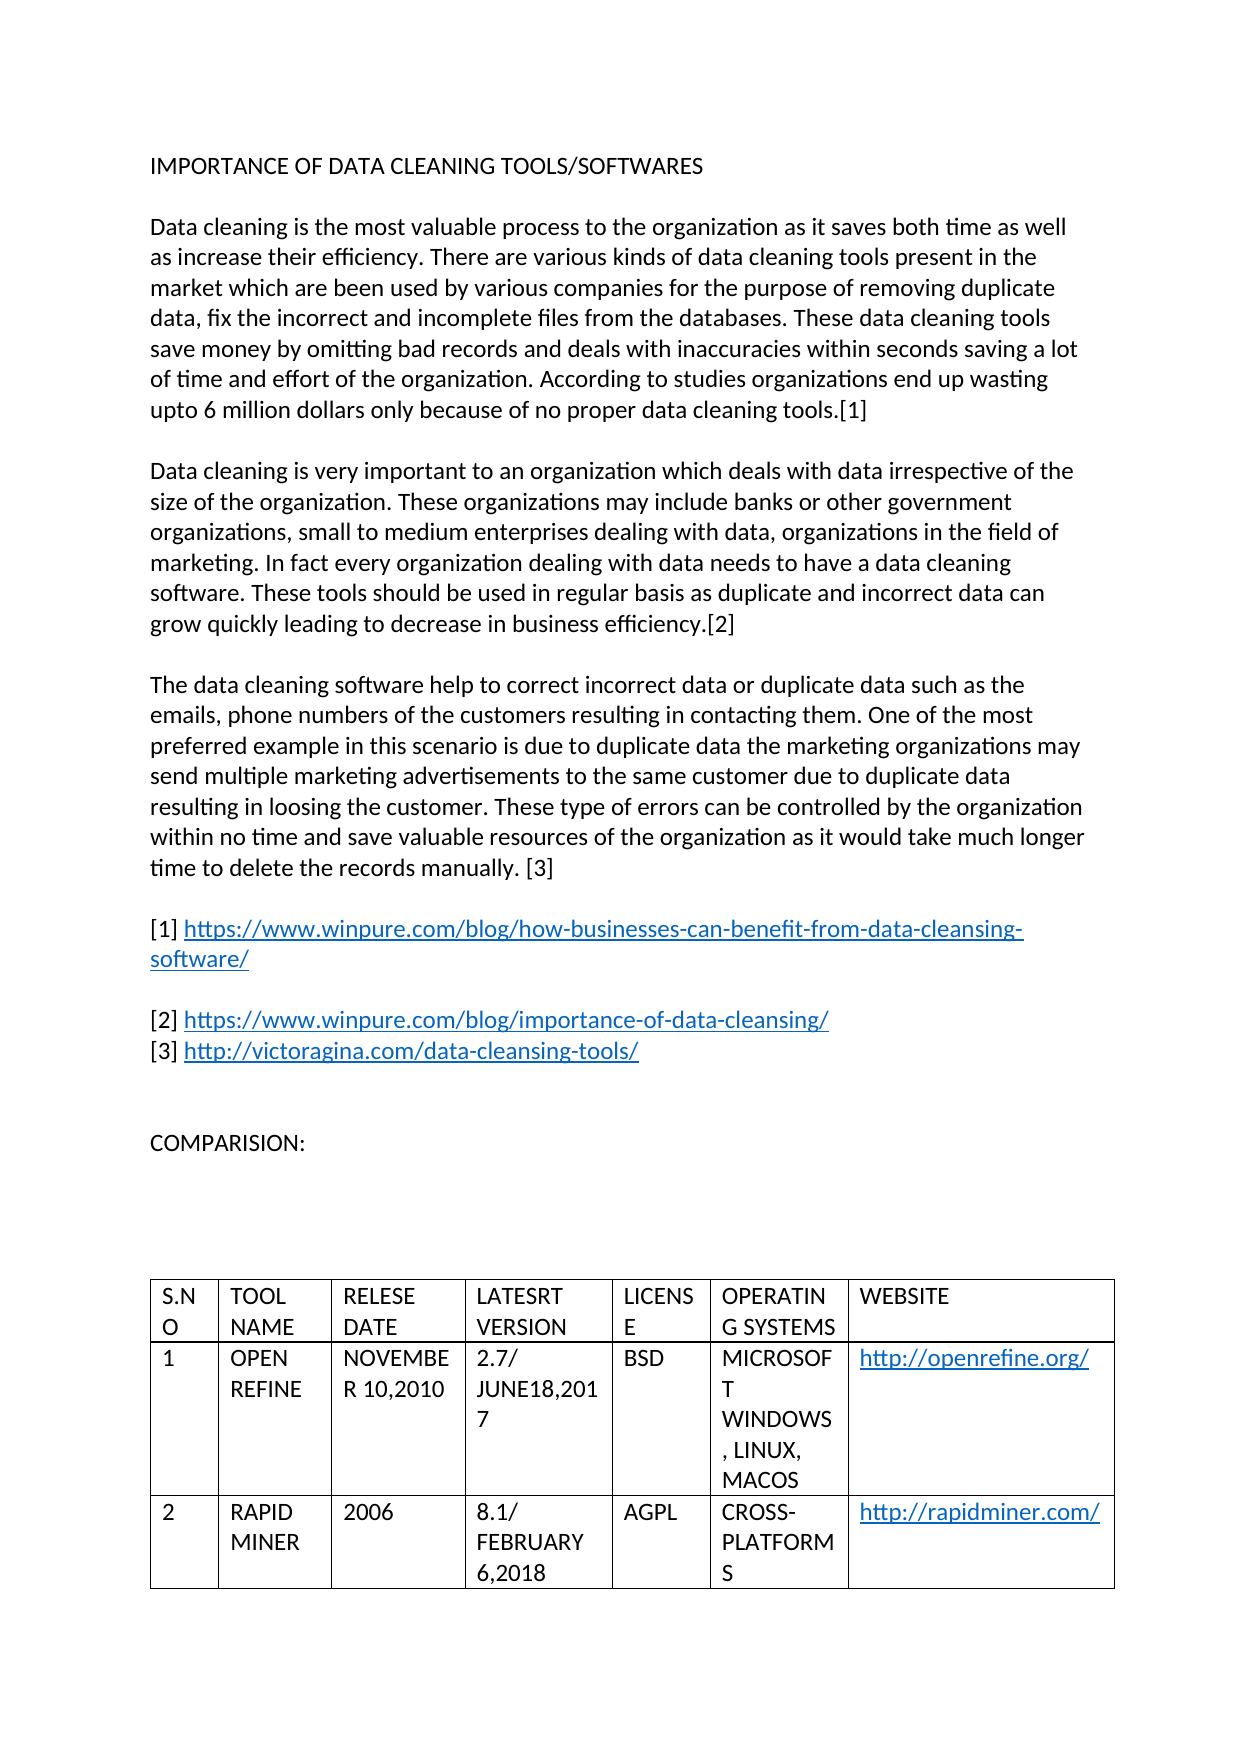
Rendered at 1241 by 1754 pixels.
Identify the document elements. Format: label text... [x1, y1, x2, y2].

table_header RELESE DATE [332, 1280, 465, 1341]
table_cell http://openrefine.org/ [849, 1343, 1114, 1495]
table_cell 2006 [332, 1496, 465, 1588]
table_cell RAPID MINER [219, 1496, 331, 1588]
table_cell MICROSOFT WINDOWS, LINUX, MACOS [711, 1343, 848, 1495]
text COMPARISION: [150, 1127, 1090, 1157]
table_header WEBSITE [849, 1280, 1114, 1341]
table_cell 2 [151, 1496, 218, 1588]
text [2] https://www.winpure.com/blog/importance-of-data-cleansing/ [150, 1004, 1090, 1035]
table_cell OPEN REFINE [219, 1343, 331, 1495]
table_cell http://rapidminer.com/ [849, 1496, 1114, 1588]
table_header TOOL NAME [219, 1280, 331, 1341]
table_header S.NO [151, 1280, 218, 1341]
table_cell 2.7/ JUNE18,2017 [466, 1343, 612, 1495]
table_cell CROSS-PLATFORMS [711, 1496, 848, 1588]
text [1] https://www.winpure.com/blog/how-businesses-can-benefit-from-data-cleansing-software/ [150, 913, 1090, 974]
table_header OPERATING SYSTEMS [711, 1280, 848, 1341]
text Data cleaning is the most valuable process to the organization as it saves both time as well as increase their efficiency. There are various kinds of data cleaning tools present in the market which are been used by various companies for the purpose of removing duplicate data, fix the incorrect and incomplete files from the databases. These data cleaning tools save money by omitting bad records and deals with inaccuracies within seconds saving a lot of time and effort of the organization. According to studies organizations end up wasting upto 6 million dollars only because of no proper data cleaning tools.[1] [150, 211, 1090, 425]
table_cell BSD [613, 1343, 710, 1495]
text IMPORTANCE OF DATA CLEANING TOOLS/SOFTWARES [150, 150, 1090, 181]
table_header LICENSE [613, 1280, 710, 1341]
table_header LATESRT VERSION [466, 1280, 612, 1341]
table_cell 1 [151, 1343, 218, 1495]
text [3] http://victoragina.com/data-cleansing-tools/ [150, 1035, 1090, 1066]
text The data cleaning software help to correct incorrect data or duplicate data such as the emails, phone numbers of the customers resulting in contacting them. One of the most preferred example in this scenario is due to duplicate data the marketing organizations may send multiple marketing advertisements to the same customer due to duplicate data resulting in loosing the customer. These type of errors can be controlled by the organization within no time and save valuable resources of the organization as it would take much longer time to delete the records manually. [3] [150, 669, 1090, 882]
text Data cleaning is very important to an organization which deals with data irrespective of the size of the organization. These organizations may include banks or other government organizations, small to medium enterprises dealing with data, organizations in the field of marketing. In fact every organization dealing with data needs to have a data cleaning software. These tools should be used in regular basis as duplicate and incorrect data can grow quickly leading to decrease in business efficiency.[2] [150, 455, 1090, 638]
table_cell NOVEMBER 10,2010 [332, 1343, 465, 1495]
table_cell AGPL [613, 1496, 710, 1588]
table_cell 8.1/ FEBRUARY 6,2018 [466, 1496, 612, 1588]
